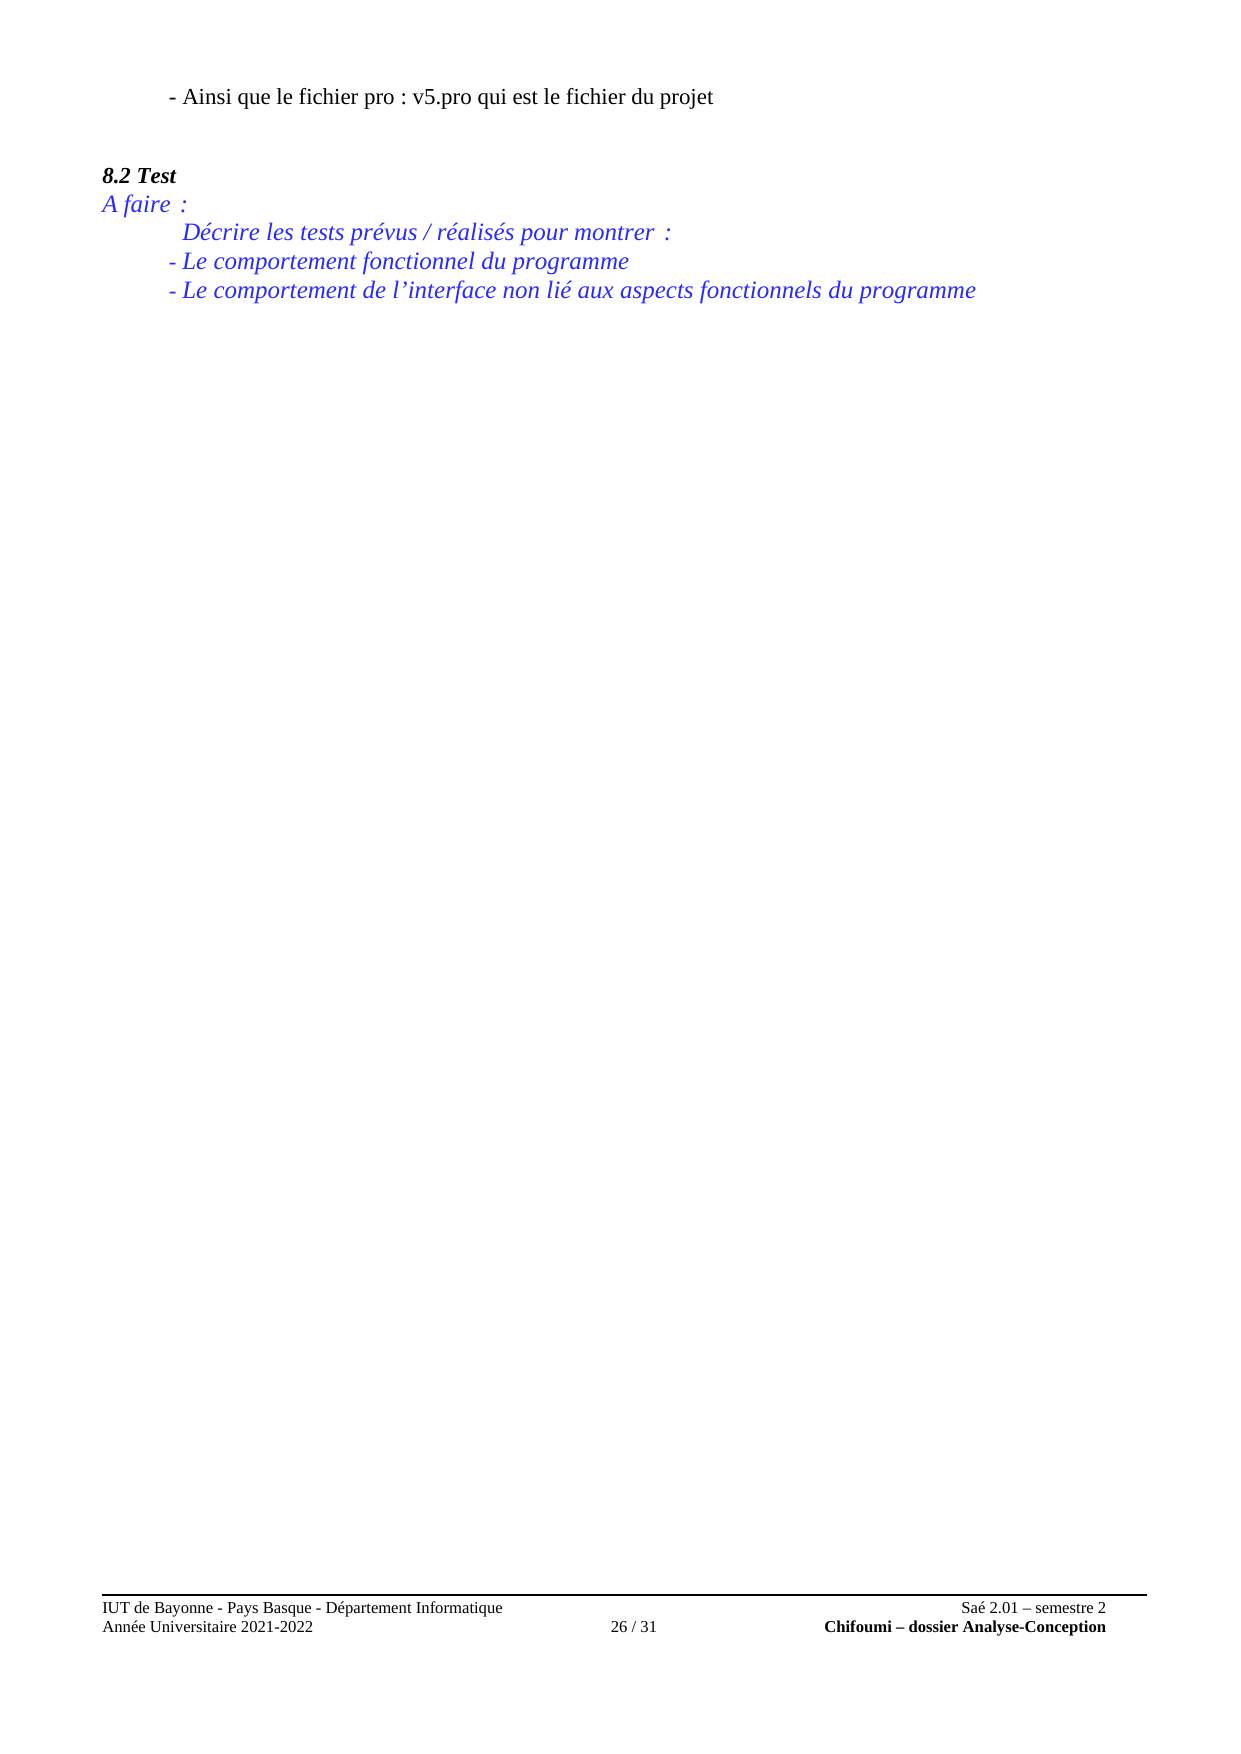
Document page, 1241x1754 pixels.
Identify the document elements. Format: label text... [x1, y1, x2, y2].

subtitle Décrire les tests prévus / réalisés pour montrer : [182, 217, 1146, 246]
subtitle Le comportement fonctionnel du programme [169, 246, 1146, 275]
subtitle Ainsi que le fichier pro : v5.pro qui est le fichier du projet [169, 83, 1146, 110]
subtitle A faire : [102, 189, 1146, 217]
subtitle 8.2 Test [102, 162, 1146, 189]
subtitle Le comportement de l’interface non lié aux aspects fonctionnels du programme [169, 275, 1146, 304]
